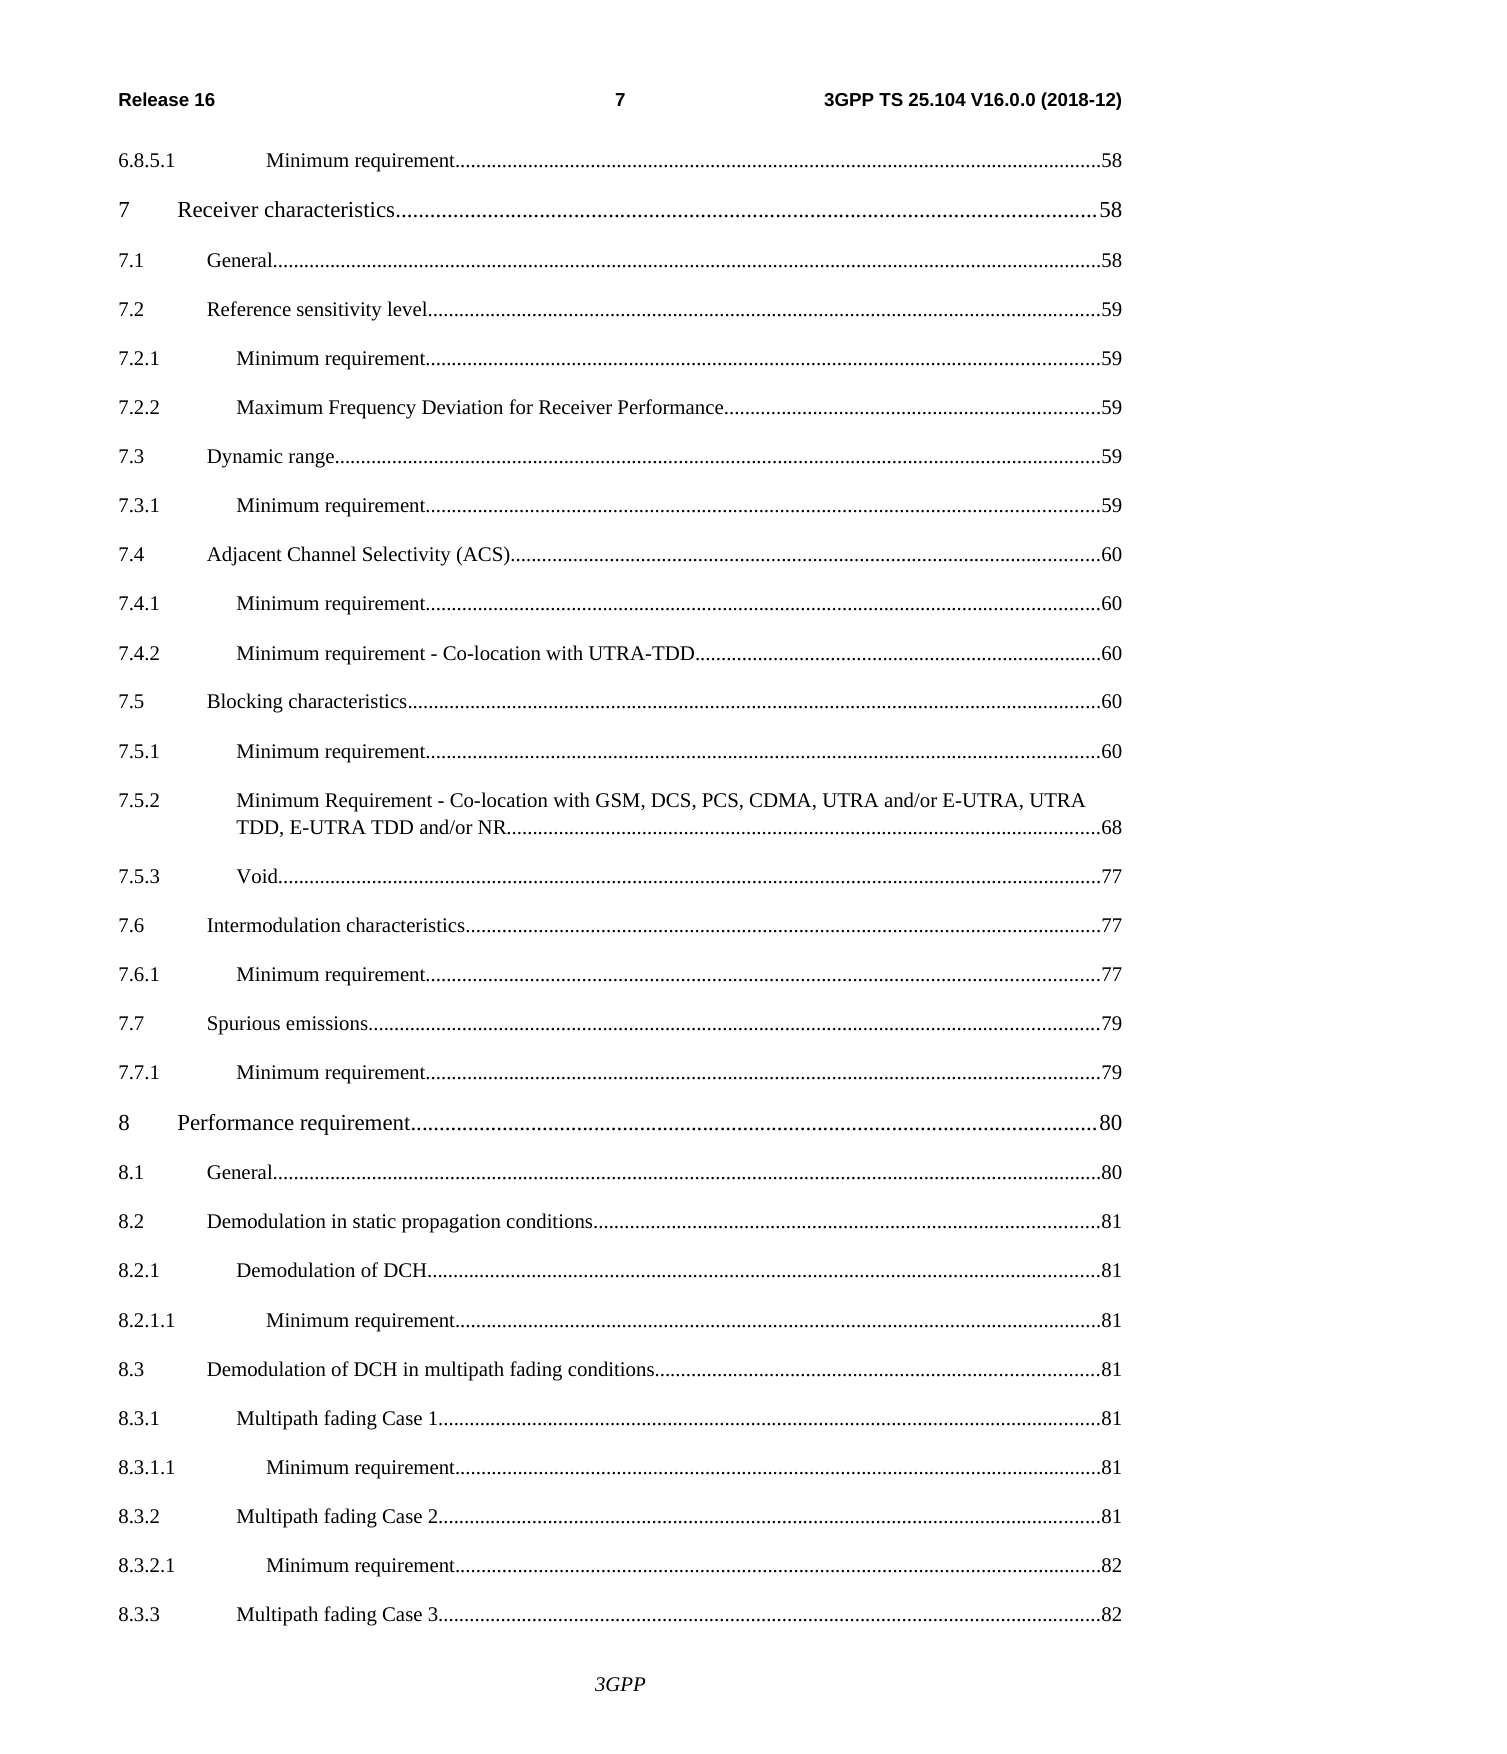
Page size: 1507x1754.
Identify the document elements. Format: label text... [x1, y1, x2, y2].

text 8.3.1 Multipath fading Case 1 81 [118, 1406, 1122, 1430]
text 7.3 Dynamic range 59 [118, 444, 1078, 468]
text 8.3.2 Multipath fading Case 2 81 [118, 1504, 1122, 1528]
text 7.5.3 Void 77 [118, 864, 1122, 888]
text 8.2.1 Demodulation of DCH 81 [118, 1258, 1122, 1282]
text 8.3.2.1 Minimum requirement 82 [118, 1553, 1122, 1577]
text 7.1 General 58 [118, 248, 1078, 272]
text 8.2 Demodulation in static propagation conditions 81 [118, 1209, 1078, 1233]
text 7.5.1 Minimum requirement 60 [118, 738, 1122, 763]
text 8.3 Demodulation of DCH in multipath fading conditions 81 [118, 1357, 1078, 1381]
text 7.7 Spurious emissions 79 [118, 1011, 1078, 1035]
text 7.4.1 Minimum requirement 60 [118, 591, 1122, 615]
text 7.6 Intermodulation characteristics 77 [118, 913, 1078, 937]
text 7.3.1 Minimum requirement 59 [118, 493, 1122, 517]
text 8.2.1.1 Minimum requirement 81 [118, 1307, 1122, 1332]
text 6.8.5.1 Minimum requirement 58 [118, 147, 1122, 172]
text 7.5 Blocking characteristics 60 [118, 689, 1078, 713]
text 8 Performance requirement 80 [118, 1109, 1078, 1135]
text 7.6.1 Minimum requirement 77 [118, 962, 1122, 986]
text 7.2.1 Minimum requirement 59 [118, 346, 1122, 370]
text 7.2.2 Maximum Frequency Deviation for Receiver Performance 59 [118, 395, 1122, 419]
text 8.3.1.1 Minimum requirement 81 [118, 1455, 1122, 1479]
text 7 Receiver characteristics 58 [118, 197, 1078, 223]
text 7.4.2 Minimum requirement - Co-location with UTRA-TDD 60 [118, 640, 1122, 664]
text 8.3.3 Multipath fading Case 3 82 [118, 1602, 1122, 1626]
text 7.4 Adjacent Channel Selectivity (ACS) 60 [118, 542, 1078, 566]
text 7.5.2 Minimum Requirement - Co-location with GSM, DCS, PCS, CDMA, UTRA and/or E-UTRA, UTRA TDD, E-UTRA TDD and/or NR 68 [118, 788, 1122, 839]
text 7.7.1 Minimum requirement 79 [118, 1060, 1122, 1084]
text 8.1 General 80 [118, 1160, 1078, 1184]
text 7.2 Reference sensitivity level 59 [118, 297, 1078, 321]
